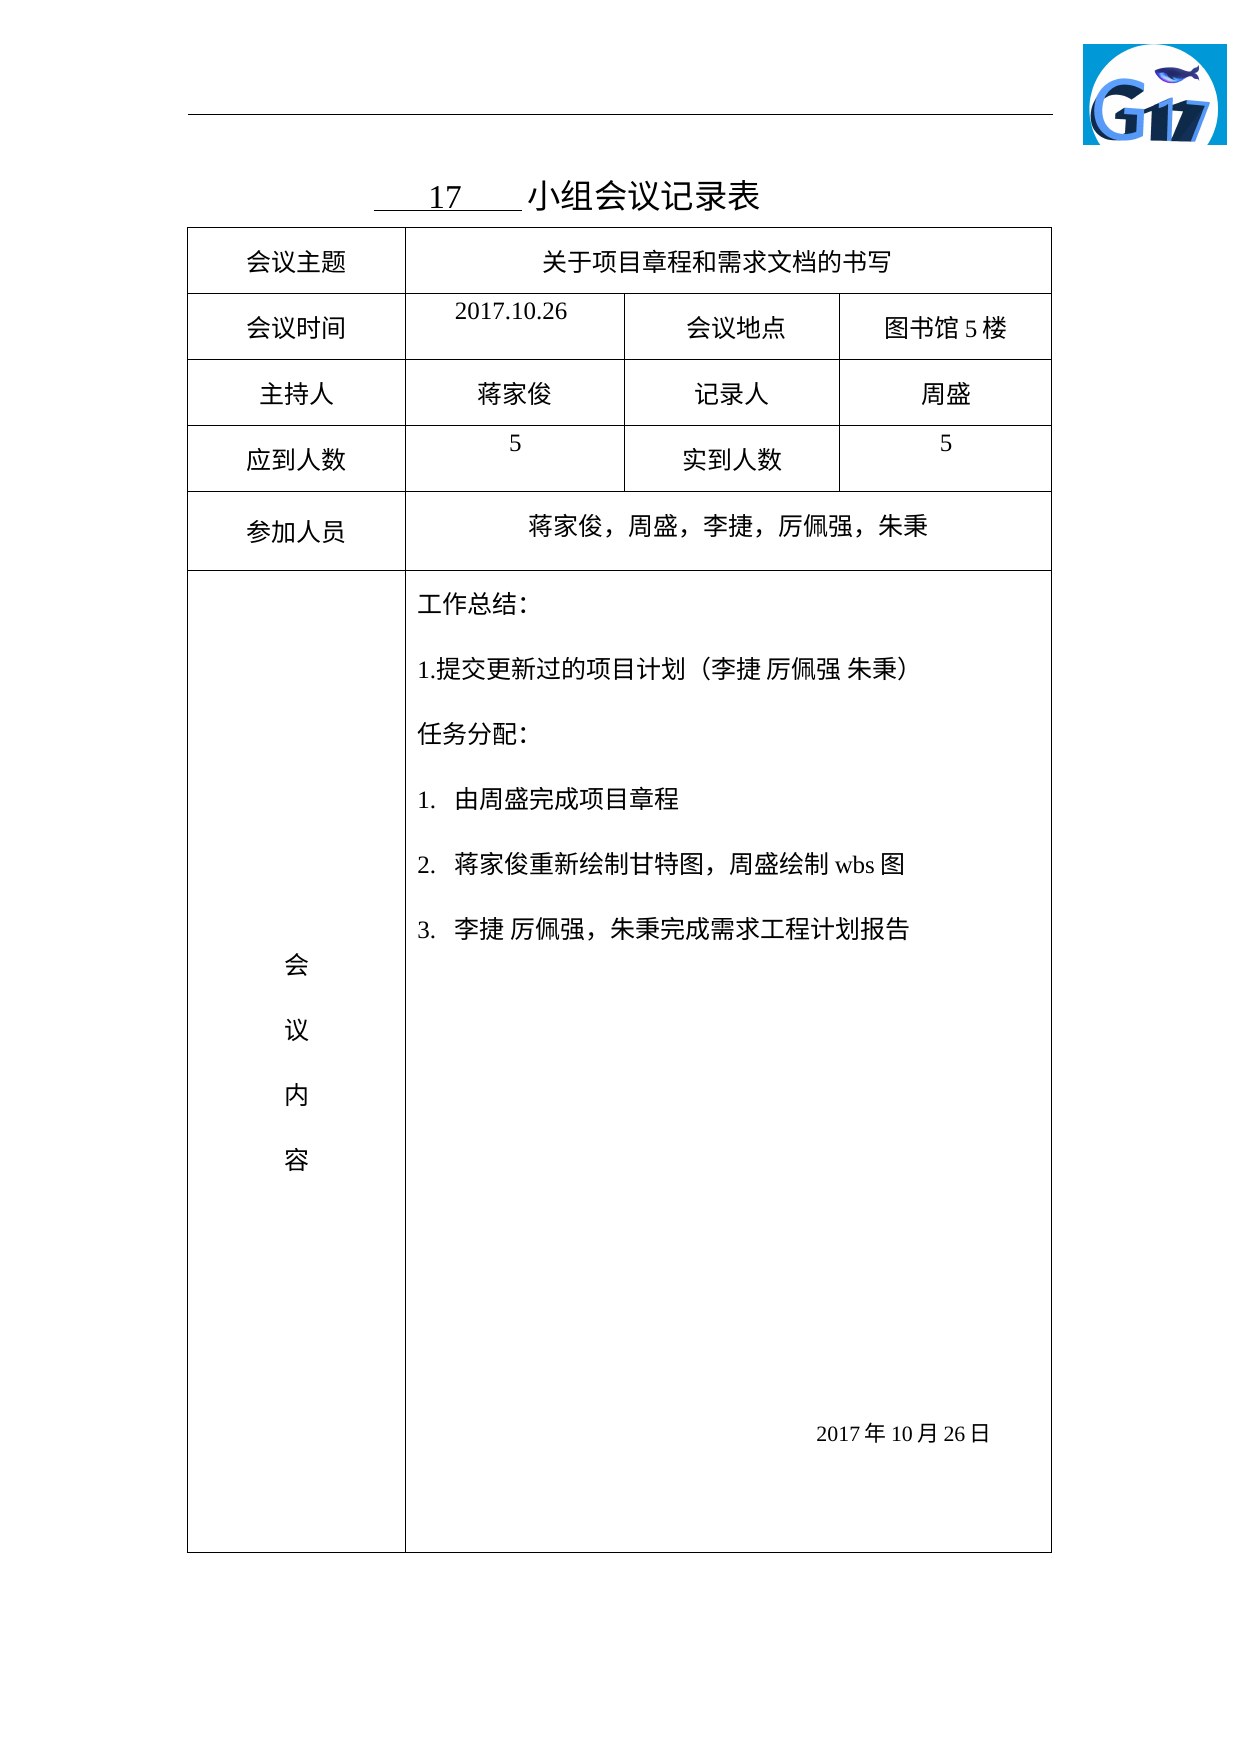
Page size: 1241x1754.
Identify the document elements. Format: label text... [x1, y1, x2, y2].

table_cell 工作总结： 1.提交更新过的项目计划（李捷 厉佩强 朱秉） 任务分配： 由周盛完成项目章程 蒋家俊重新绘制甘特图，周盛绘制wbs图 李捷 厉佩强，朱秉完成需求工程计划报告 2017年10月26日 [406, 571, 1051, 1552]
table_cell 参加人员 [188, 492, 405, 569]
text 17 小组会议记录表 [187, 162, 1053, 227]
table_cell 2017.10.26 [406, 294, 624, 359]
table_cell 图书馆5楼 [840, 294, 1051, 359]
table_cell 会议地点 [625, 294, 839, 359]
table_cell 会议时间 [188, 294, 405, 359]
table_cell 蒋家俊 [406, 360, 624, 425]
table_cell 5 [840, 426, 1051, 491]
table_cell 主持人 [188, 360, 405, 425]
table_cell 实到人数 [625, 426, 839, 491]
picture [1090, 44, 1217, 145]
table_header 关于项目章程和需求文档的书写 [406, 228, 1051, 293]
table_cell 周盛 [840, 360, 1051, 425]
table_cell 记录人 [625, 360, 839, 425]
table_cell 应到人数 [188, 426, 405, 491]
table_cell 蒋家俊，周盛，李捷，厉佩强，朱秉 [406, 492, 1051, 569]
table_cell 5 [406, 426, 624, 491]
table_cell 会 议 内 容 [188, 571, 405, 1552]
table_header 会议主题 [188, 228, 405, 293]
